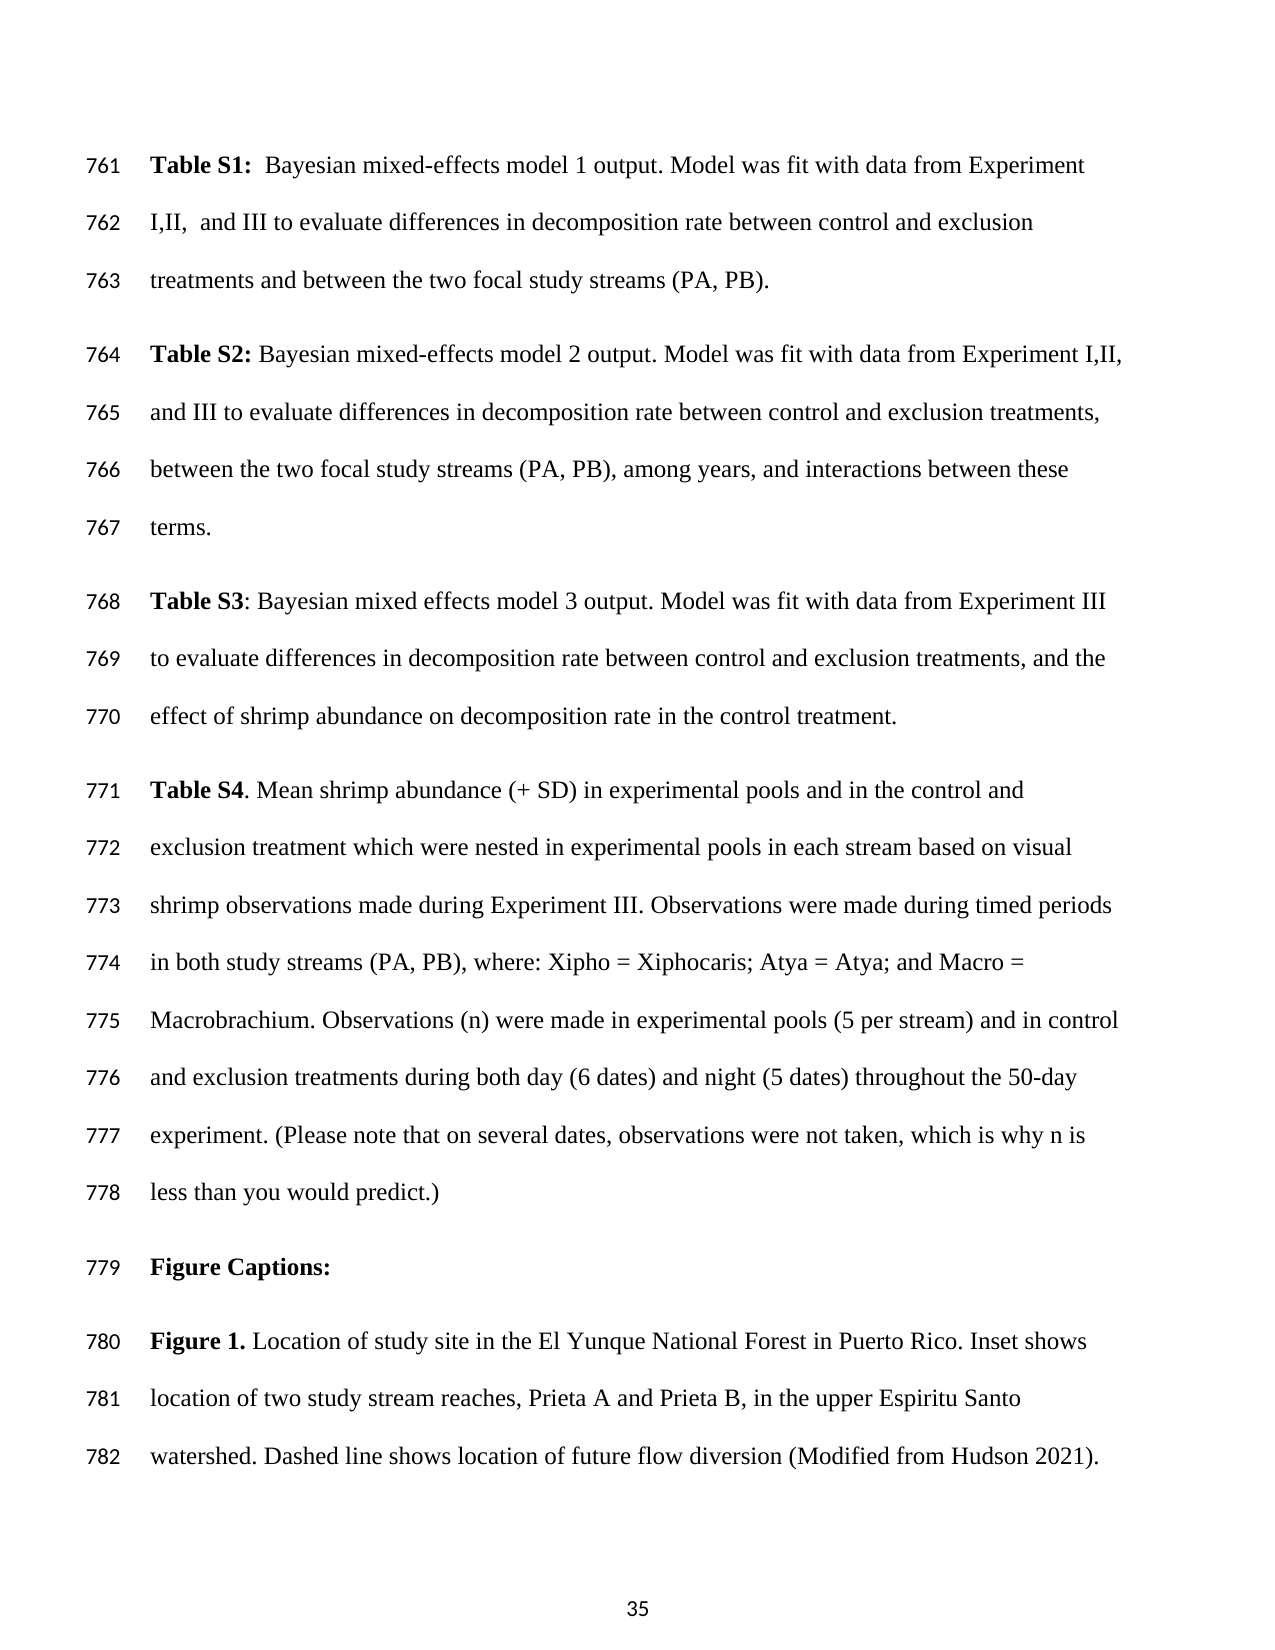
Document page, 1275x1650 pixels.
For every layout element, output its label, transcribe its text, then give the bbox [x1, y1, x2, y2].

text Table S3: Bayesian mixed effects model 3 output. Model was fit with data from Experiment III to evaluate differences in decomposition rate between control and exclusion treatments, and the effect of shrimp abundance on decomposition rate in the control treatment. [150, 586, 1125, 729]
text Table S4. Mean shrimp abundance (+ SD) in experimental pools and in the control and exclusion treatment which were nested in experimental pools in each stream based on visual shrimp observations made during Experiment III. Observations were made during timed periods in both study streams (PA, PB), where: Xipho = Xiphocaris; Atya = Atya; and Macro = Macrobrachium. Observations (n) were made in experimental pools (5 per stream) and in control and exclusion treatments during both day (6 dates) and night (5 dates) throughout the 50-day experiment. (Please note that on several dates, observations were not taken, which is why n is less than you would predict.) [150, 775, 1125, 1206]
text Figure 1. Location of study site in the El Yunque National Forest in Puerto Rico. Inset shows location of two study stream reaches, Prieta A and Prieta B, in the upper Espiritu Santo watershed. Dashed line shows location of future flow diversion (Modified from Hudson 2021). [150, 1326, 1125, 1469]
text Figure Captions: [150, 1252, 1125, 1280]
text Table S1: Bayesian mixed-effects model 1 output. Model was fit with data from Experiment I,II, and III to evaluate differences in decomposition rate between control and exclusion treatments and between the two focal study streams (PA, PB). [150, 150, 1125, 294]
text Table S2: Bayesian mixed-effects model 2 output. Model was fit with data from Experiment I,II, and III to evaluate differences in decomposition rate between control and exclusion treatments, between the two focal study streams (PA, PB), among years, and interactions between these terms. [150, 339, 1125, 540]
